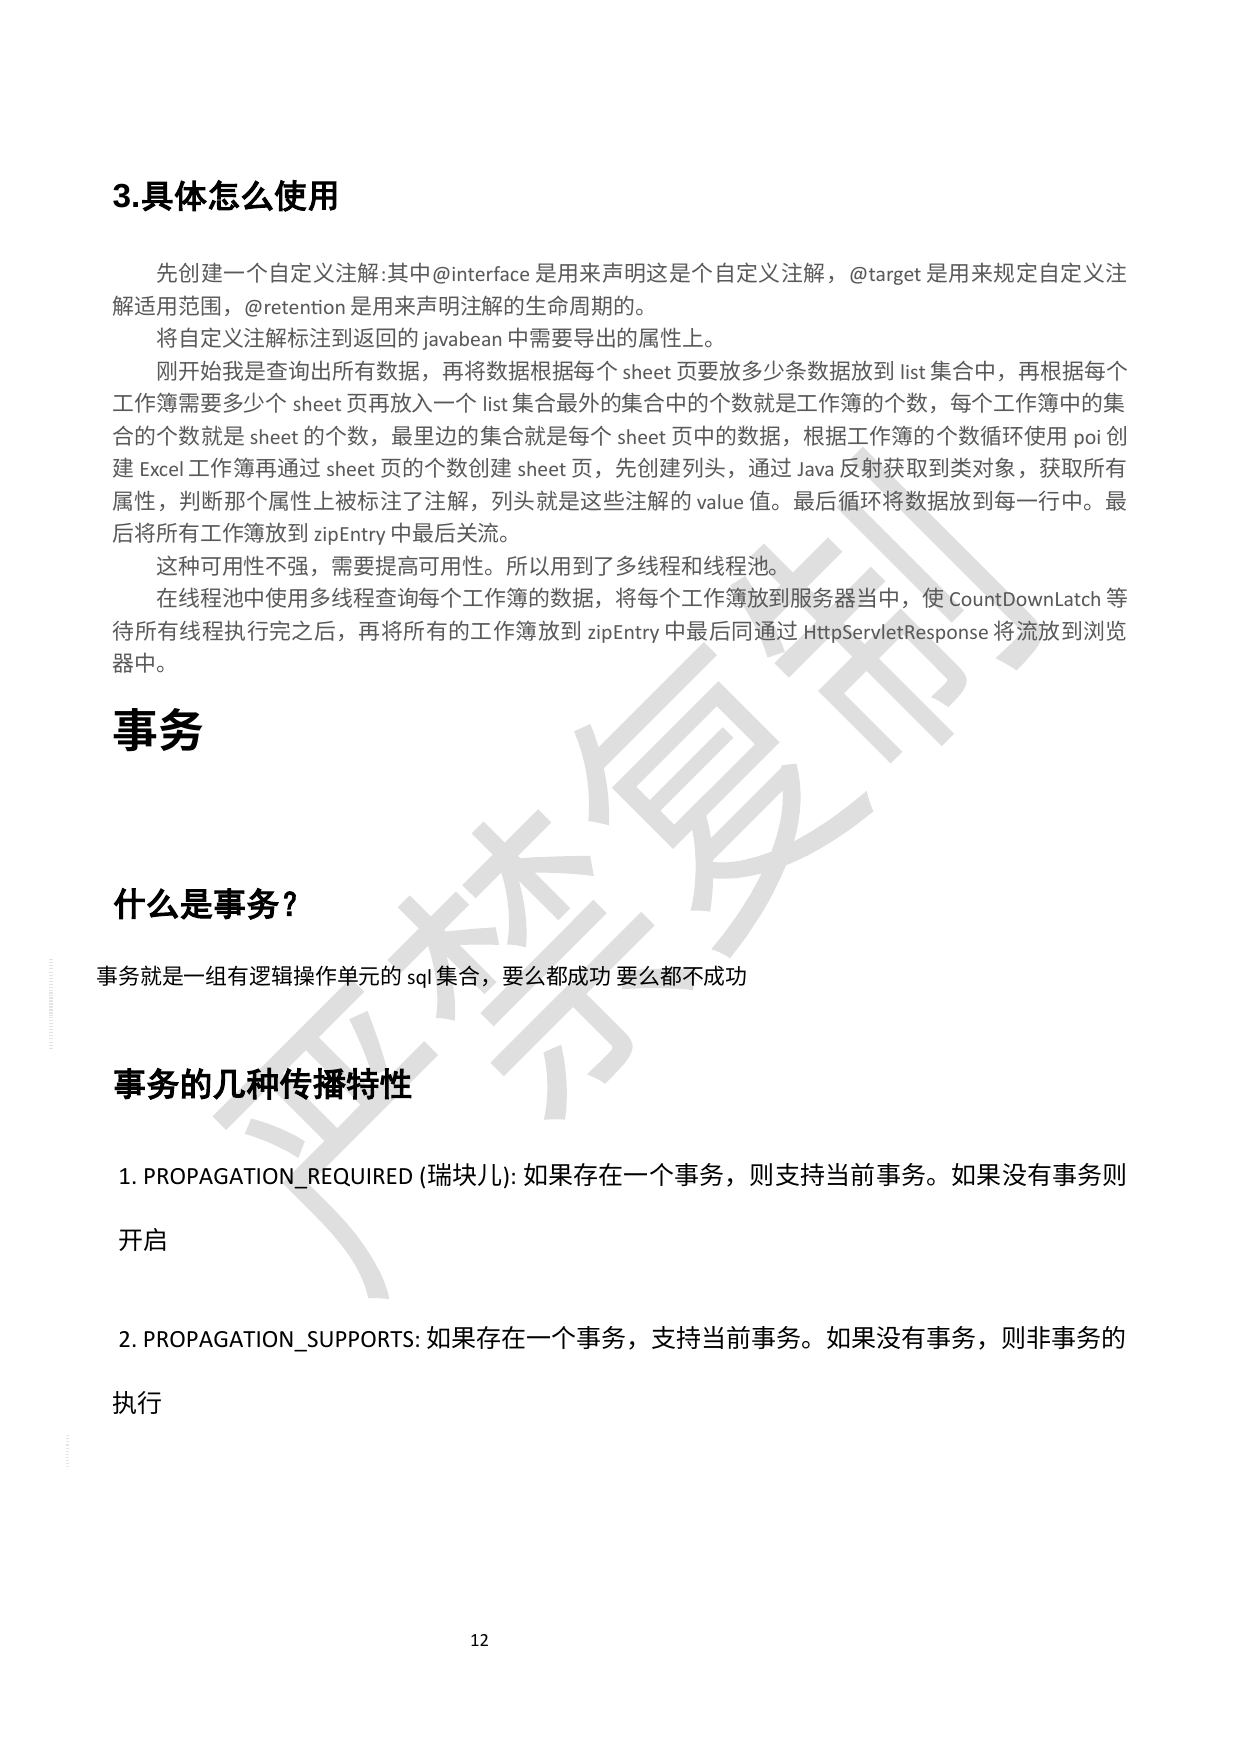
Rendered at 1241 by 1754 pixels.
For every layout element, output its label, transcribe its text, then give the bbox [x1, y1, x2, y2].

text 在线程池中使用多线程查询每个工作簿的数据，将每个工作簿放到服务器当中，使CountDownLatch等待所有线程执行完之后，再将所有的工作簿放到zipEntry中最后同通过HttpServletResponse将流放到浏览器中。 [112, 581, 1128, 678]
subtitle 事务的几种传播特性 [112, 1049, 1128, 1114]
text 2. PROPAGATION_SUPPORTS: 如果存在一个事务，支持当前事务。如果没有事务，则非事务的执行 [112, 1304, 1128, 1434]
text 这种可用性不强，需要提高可用性。所以用到了多线程和线程池。 [112, 548, 1128, 581]
subtitle 3.具体怎么使用 [112, 162, 1128, 227]
text 事务就是一组有逻辑操作单元的sql集合，要么都成功 要么都不成功 [49, 959, 1128, 991]
text 将自定义注解标注到返回的javabean中需要导出的属性上。 [112, 321, 1128, 353]
list PROPAGATION_REQUIRED (瑞块儿): 如果存在一个事务，则支持当前事务。如果没有事务则开启 [118, 1141, 1128, 1271]
text 刚开始我是查询出所有数据，再将数据根据每个sheet页要放多少条数据放到list集合中，再根据每个工作簿需要多少个sheet页再放入一个list集合最外的集合中的个数就是工作簿的个数，每个工作簿中的集合的个数就是sheet的个数，最里边的集合就是每个sheet页中的数据，根据工作簿的个数循环使用poi创建Excel工作簿再通过sheet页的个数创建sheet页，先创建列头，通过Java反射获取到类对象，获取所有属性，判断那个属性上被标注了注解，列头就是这些注解的value值。最后循环将数据放到每一行中。最后将所有工作簿放到zipEntry中最后关流。 [112, 353, 1128, 548]
text 什么是事务？ [112, 869, 1128, 934]
subtitle 事务 [112, 678, 1128, 776]
text 先创建一个自定义注解:其中@interface是用来声明这是个自定义注解，@target是用来规定自定义注解适用范围，@retention是用来声明注解的生命周期的。 [112, 256, 1128, 321]
